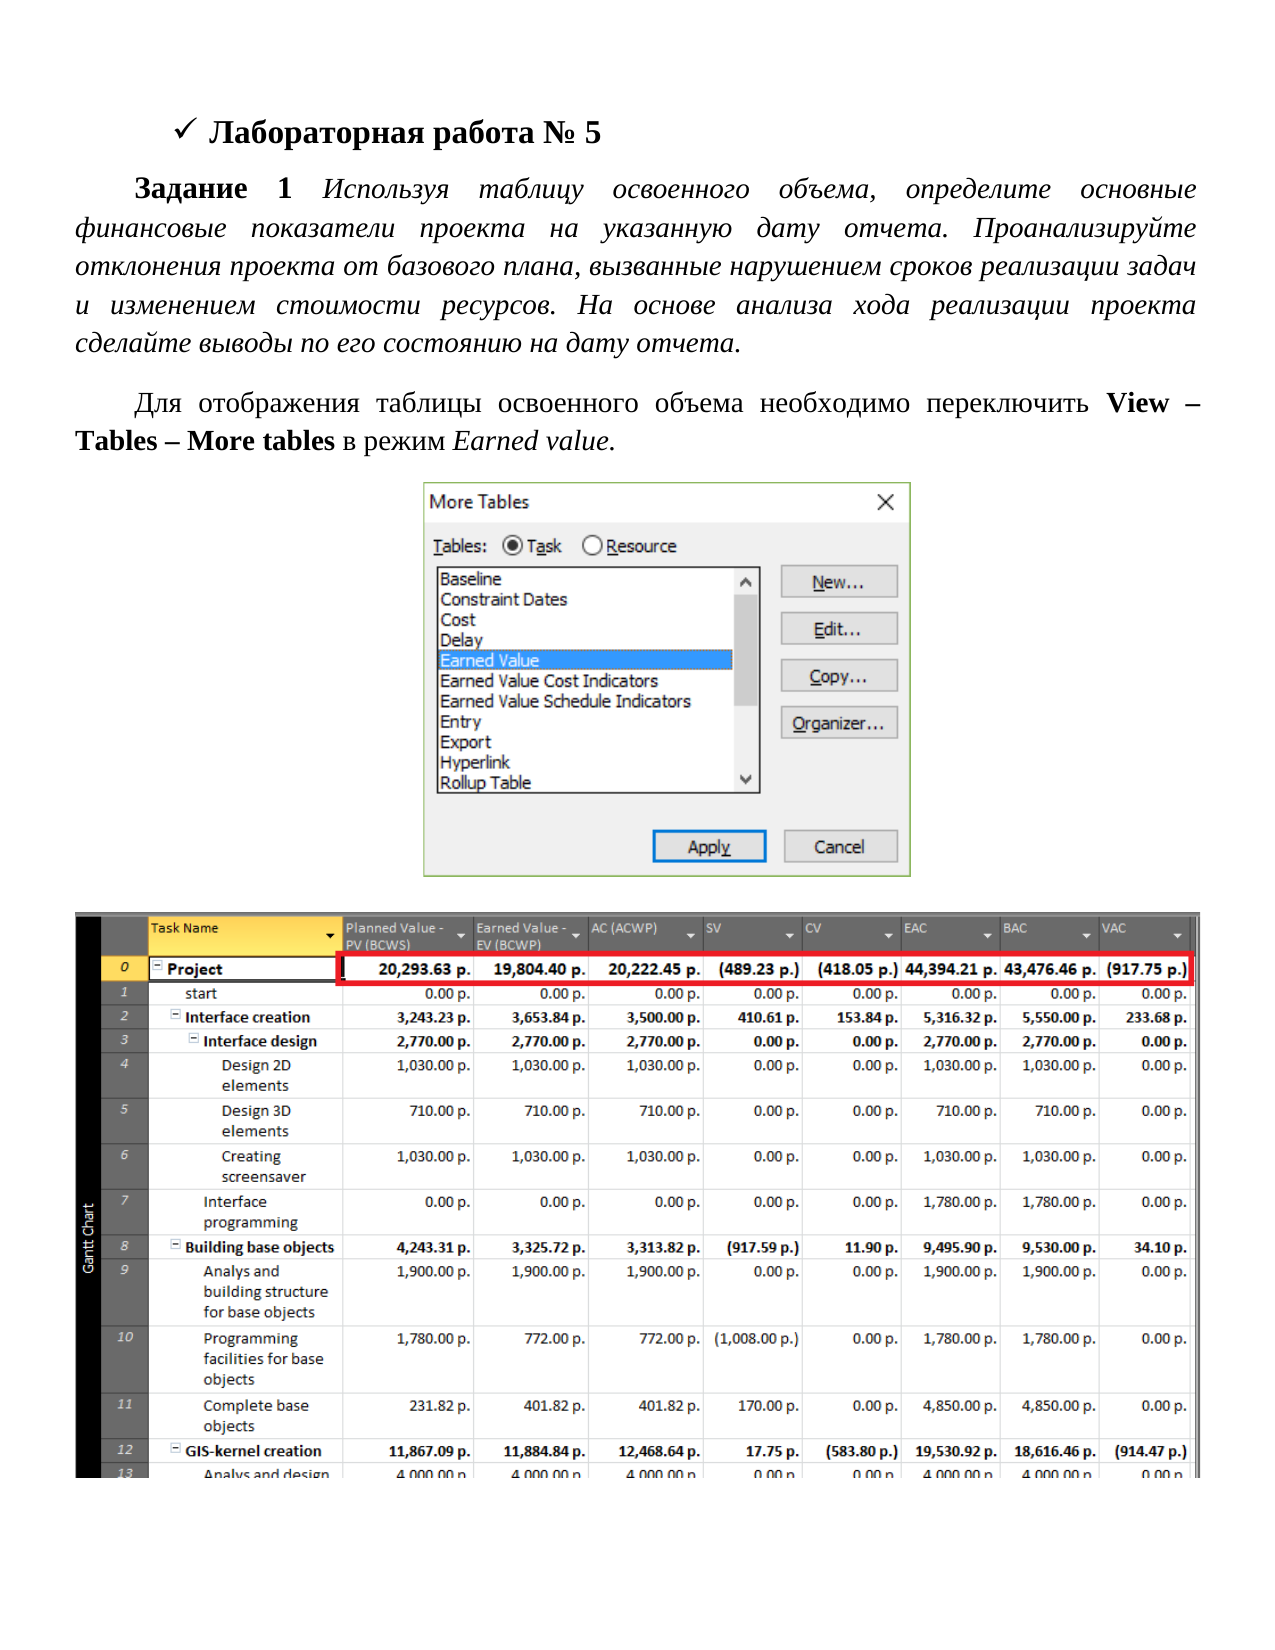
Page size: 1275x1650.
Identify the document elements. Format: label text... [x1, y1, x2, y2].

subtitle Лабораторная работа № 5 [172, 112, 1200, 151]
text Для отображения таблицы освоенного объема необходимо переключить View – Tables – More tables в режим Earned value. [75, 385, 1200, 457]
picture [423, 482, 911, 877]
text Задание 1 Используя таблицу освоенного объема, определите основные финансовые показатели проекта на указанную дату отчета. Проанализируйте отклонения проекта от базового плана, вызванные нарушением сроков реализации задач и изменением стоимости ресурсов. На основе анализа хода реализации проекта сделайте выводы по его состоянию на дату отчета. [75, 169, 1200, 359]
picture [75, 912, 1200, 1478]
